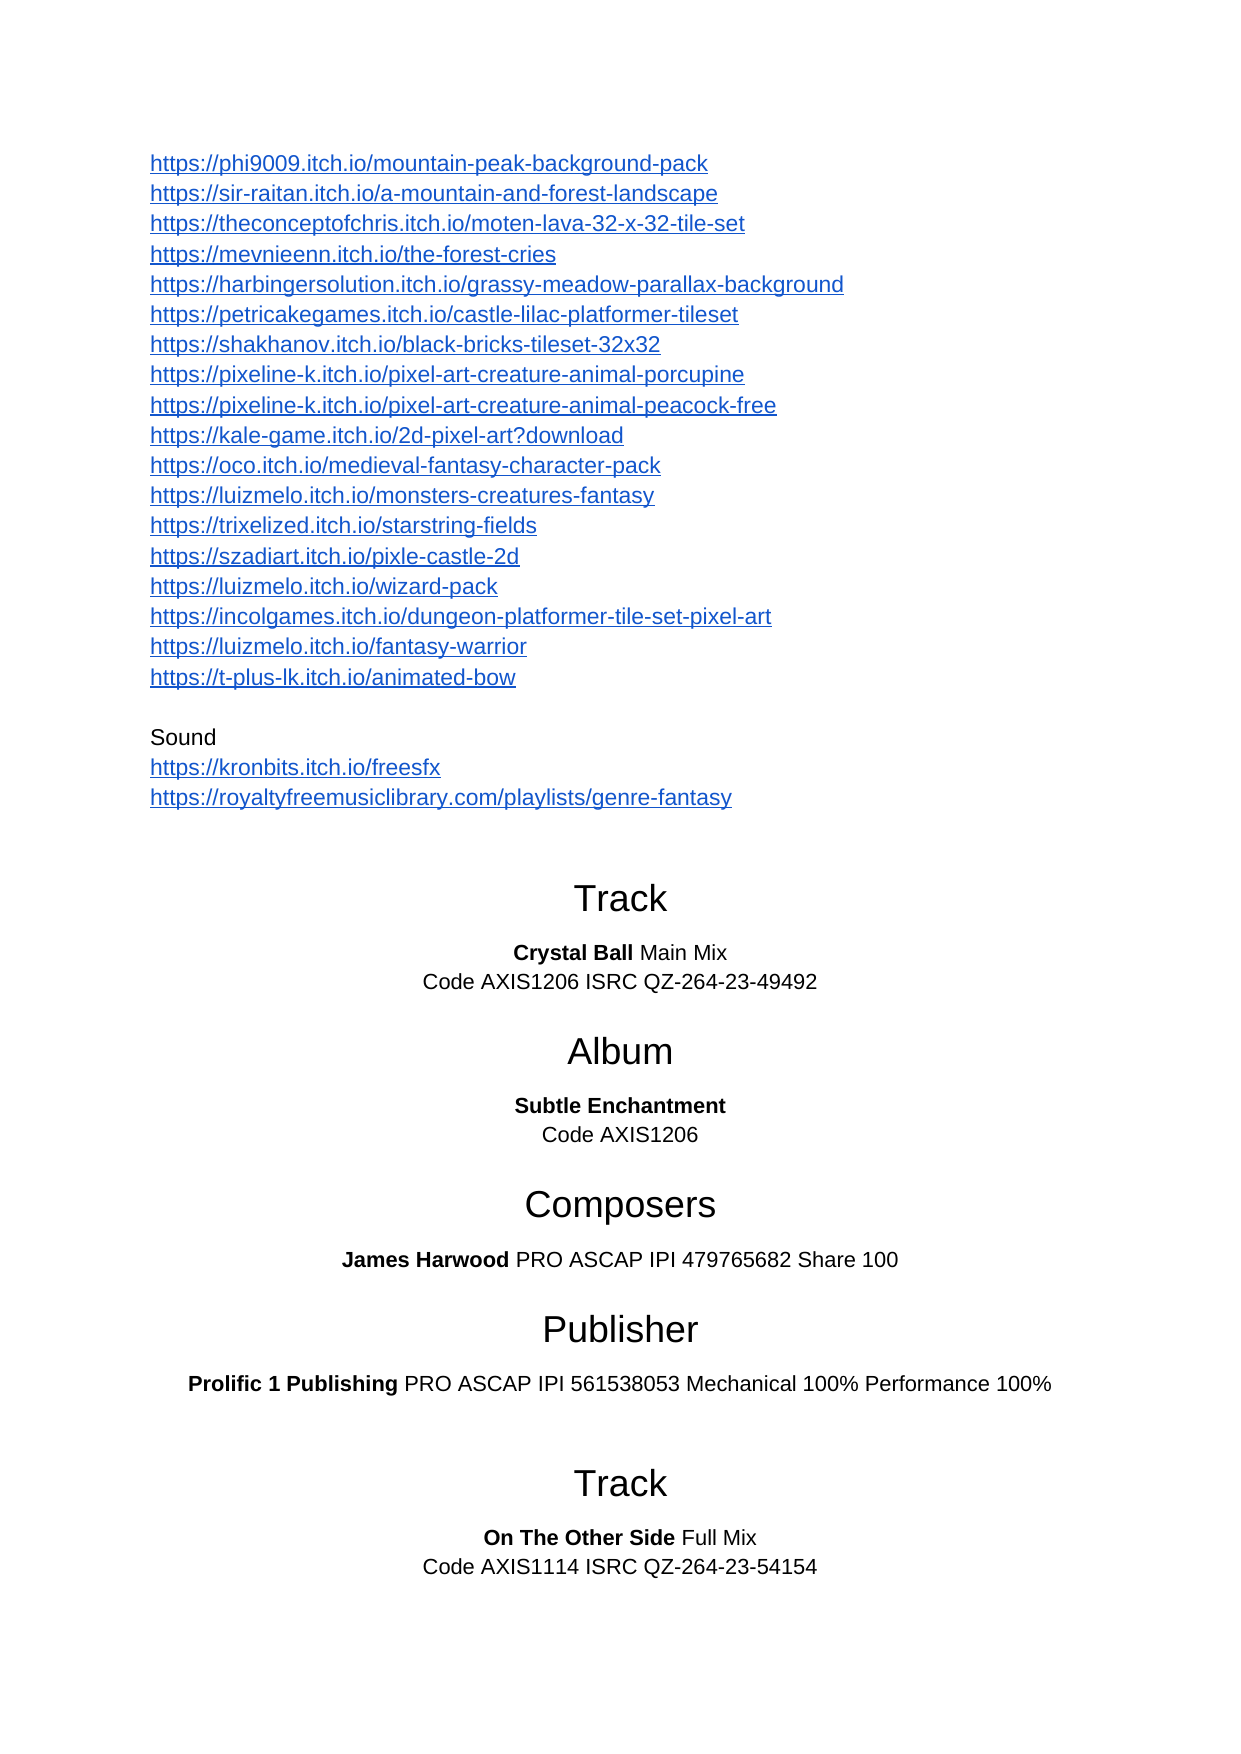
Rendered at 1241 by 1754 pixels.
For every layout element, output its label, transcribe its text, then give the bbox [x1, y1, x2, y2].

text https://sir-raitan.itch.io/a-mountain-and-forest-landscape [150, 180, 1090, 207]
text https://phi9009.itch.io/mountain-peak-background-pack [150, 150, 1090, 176]
text https://shakhanov.itch.io/black-bricks-tileset-32x32 [150, 331, 1090, 358]
text https://kronbits.itch.io/freesfx [150, 754, 1090, 781]
text https://oco.itch.io/medieval-fantasy-character-pack [150, 452, 1090, 478]
text https://mevnieenn.itch.io/the-forest-cries [150, 241, 1090, 267]
text Code AXIS1206 ISRC QZ-264-23-49492 [150, 969, 1090, 994]
text https://royaltyfreemusiclibrary.com/playlists/genre-fantasy [150, 784, 1090, 811]
text https://incolgames.itch.io/dungeon-platformer-tile-set-pixel-art [150, 603, 1090, 629]
text https://luizmelo.itch.io/monsters-creatures-fantasy [150, 482, 1090, 509]
text James Harwood PRO ASCAP IPI 479765682 Share 100 [150, 1247, 1090, 1272]
text https://harbingersolution.itch.io/grassy-meadow-parallax-background [150, 271, 1090, 297]
text Code AXIS1114 ISRC QZ-264-23-54154 [150, 1554, 1090, 1579]
text https://t-plus-lk.itch.io/animated-bow [150, 663, 1090, 690]
text Sound [150, 724, 1090, 750]
subtitle Album [150, 1029, 1090, 1072]
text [150, 1371, 1090, 1396]
text https://kale-game.itch.io/2d-pixel-art?download [150, 422, 1090, 448]
text https://trixelized.itch.io/starstring-fields [150, 512, 1090, 539]
text https://theconceptofchris.itch.io/moten-lava-32-x-32-tile-set [150, 210, 1090, 237]
text https://luizmelo.itch.io/wizard-pack [150, 573, 1090, 599]
text https://szadiart.itch.io/pixle-castle-2d [150, 543, 1090, 569]
text https://pixeline-k.itch.io/pixel-art-creature-animal-peacock-free [150, 392, 1090, 418]
text Crystal Ball Main Mix [150, 940, 1090, 965]
text https://petricakegames.itch.io/castle-lilac-platformer-tileset [150, 301, 1090, 327]
text On The Other Side Full Mix [150, 1525, 1090, 1551]
text https://pixeline-k.itch.io/pixel-art-creature-animal-porcupine [150, 361, 1090, 388]
subtitle Publisher [150, 1307, 1090, 1350]
subtitle Track [150, 1461, 1090, 1504]
text Code AXIS1206 [150, 1122, 1090, 1147]
text https://luizmelo.itch.io/fantasy-warrior [150, 633, 1090, 660]
subtitle Composers [150, 1182, 1090, 1226]
text Subtle Enchantment [150, 1093, 1090, 1118]
subtitle Track [150, 876, 1090, 919]
